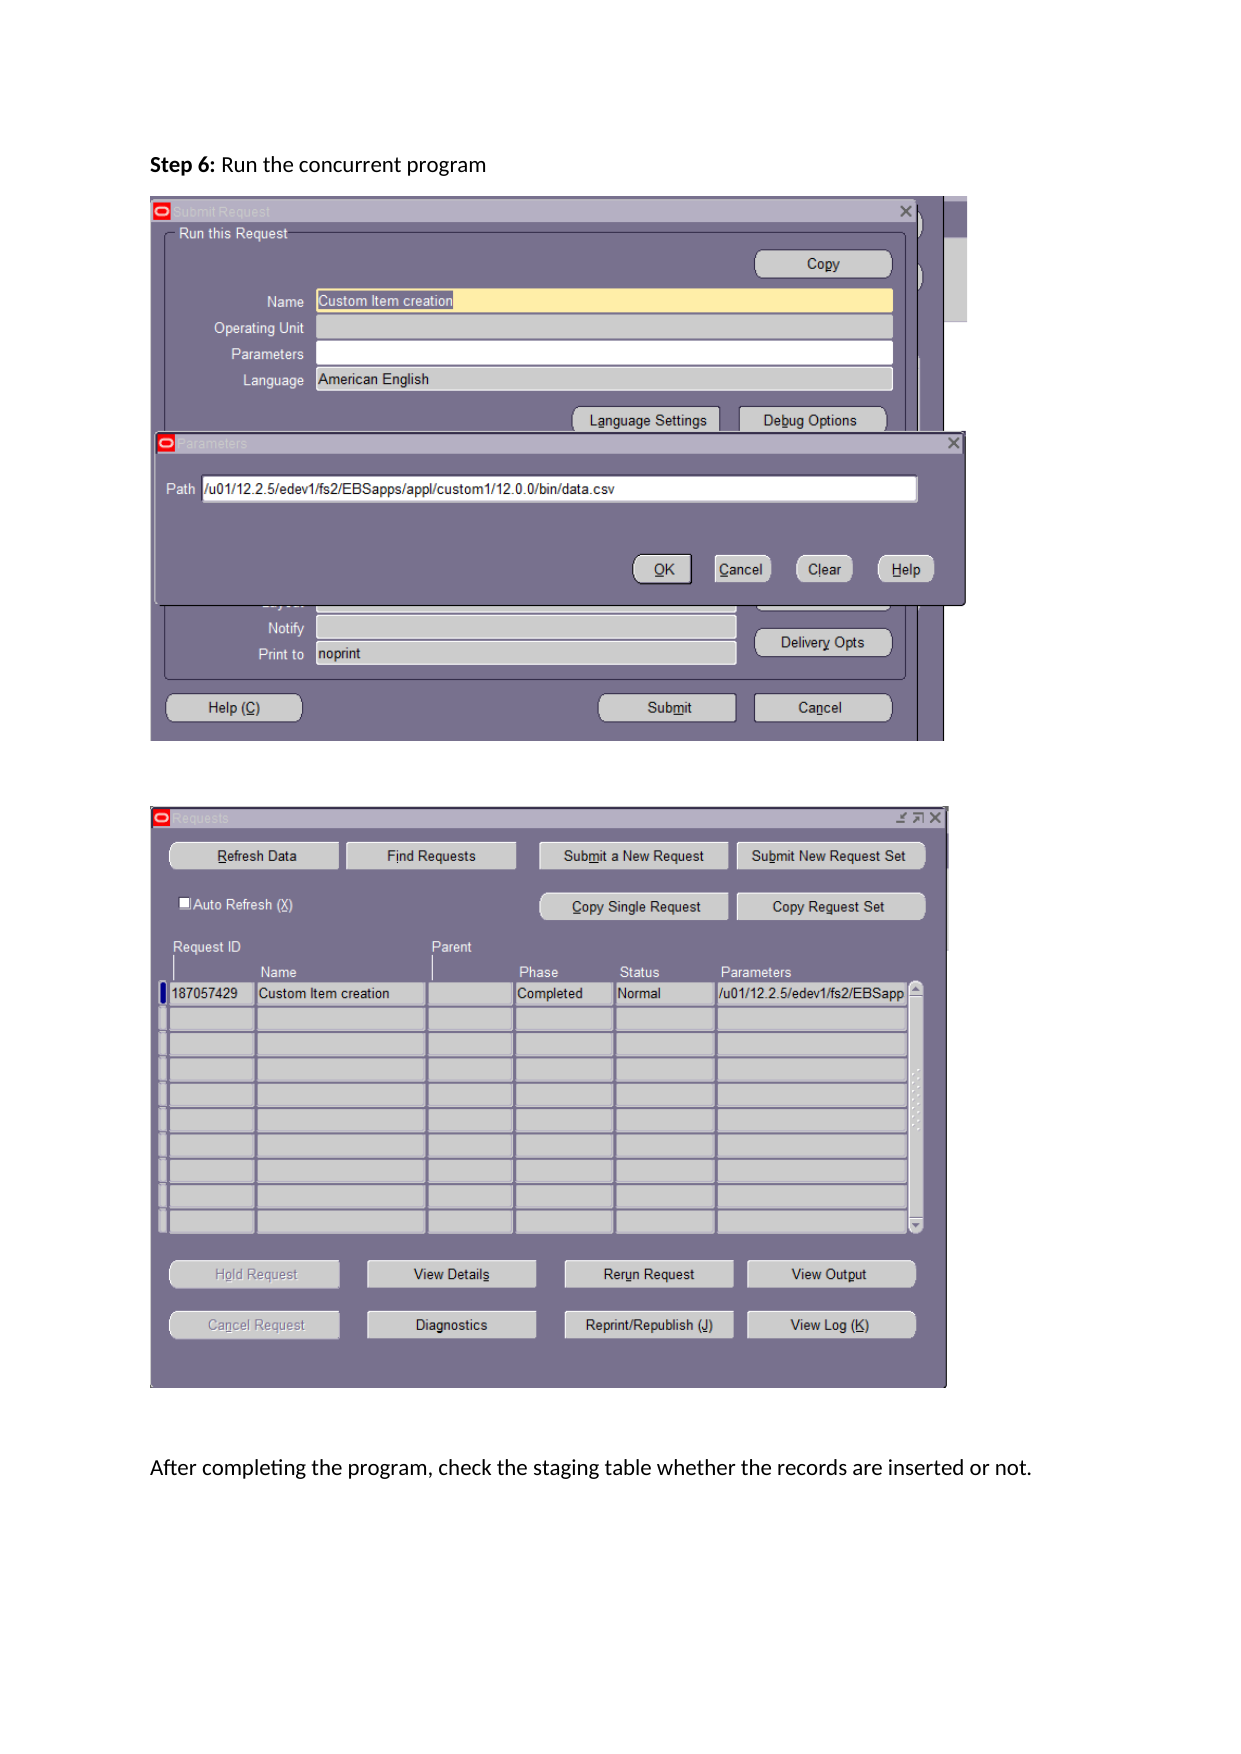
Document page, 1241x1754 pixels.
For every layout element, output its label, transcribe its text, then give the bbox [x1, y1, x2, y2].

picture [150, 196, 968, 741]
text Step 6: Run the concurrent program [150, 150, 1090, 178]
text After completing the program, check the staging table whether the records are inserted or not. [150, 1453, 1090, 1481]
picture [150, 806, 949, 1388]
